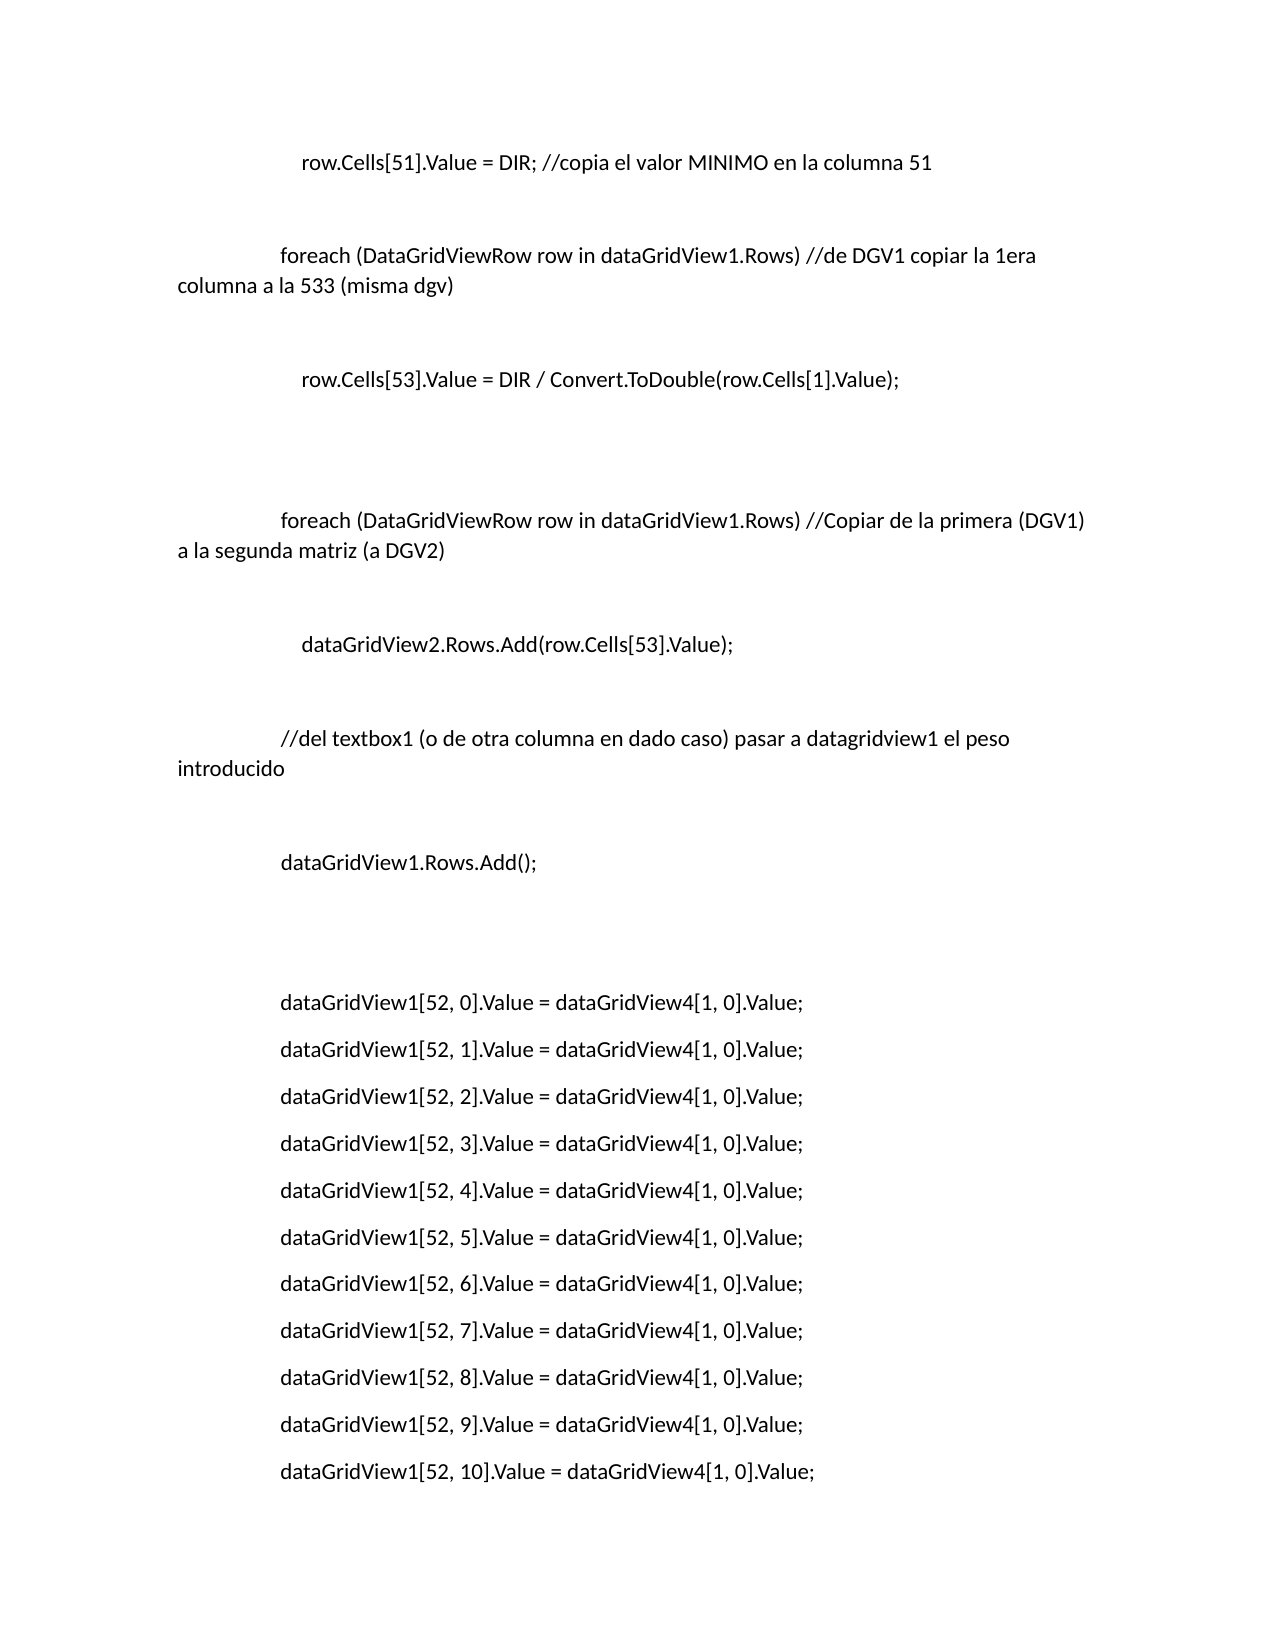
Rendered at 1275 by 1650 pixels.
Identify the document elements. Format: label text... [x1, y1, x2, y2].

text dataGridView1[52, 7].Value = dataGridView4[1, 0].Value; [177, 1316, 1098, 1344]
text dataGridView1[52, 8].Value = dataGridView4[1, 0].Value; [177, 1363, 1098, 1391]
text dataGridView2.Rows.Add(row.Cells[53].Value); [177, 630, 1098, 658]
text dataGridView1[52, 9].Value = dataGridView4[1, 0].Value; [177, 1410, 1098, 1438]
text row.Cells[51].Value = DIR; //copia el valor MINIMO en la columna 51 [177, 148, 1098, 176]
text foreach (DataGridViewRow row in dataGridView1.Rows) //de DGV1 copiar la 1era columna a la 533 (misma dgv) [177, 241, 1098, 299]
text dataGridView1[52, 1].Value = dataGridView4[1, 0].Value; [177, 1035, 1098, 1063]
text dataGridView1[52, 0].Value = dataGridView4[1, 0].Value; [177, 988, 1098, 1016]
text dataGridView1.Rows.Add(); [177, 848, 1098, 876]
text dataGridView1[52, 3].Value = dataGridView4[1, 0].Value; [177, 1129, 1098, 1157]
text //del textbox1 (o de otra columna en dado caso) pasar a datagridview1 el peso introducido [177, 724, 1098, 782]
text dataGridView1[52, 6].Value = dataGridView4[1, 0].Value; [177, 1269, 1098, 1297]
text dataGridView1[52, 5].Value = dataGridView4[1, 0].Value; [177, 1223, 1098, 1251]
text dataGridView1[52, 10].Value = dataGridView4[1, 0].Value; [177, 1457, 1098, 1485]
text dataGridView1[52, 2].Value = dataGridView4[1, 0].Value; [177, 1082, 1098, 1110]
text dataGridView1[52, 4].Value = dataGridView4[1, 0].Value; [177, 1176, 1098, 1204]
text row.Cells[53].Value = DIR / Convert.ToDouble(row.Cells[1].Value); [177, 365, 1098, 393]
text foreach (DataGridViewRow row in dataGridView1.Rows) //Copiar de la primera (DGV1) a la segunda matriz (a DGV2) [177, 506, 1098, 564]
